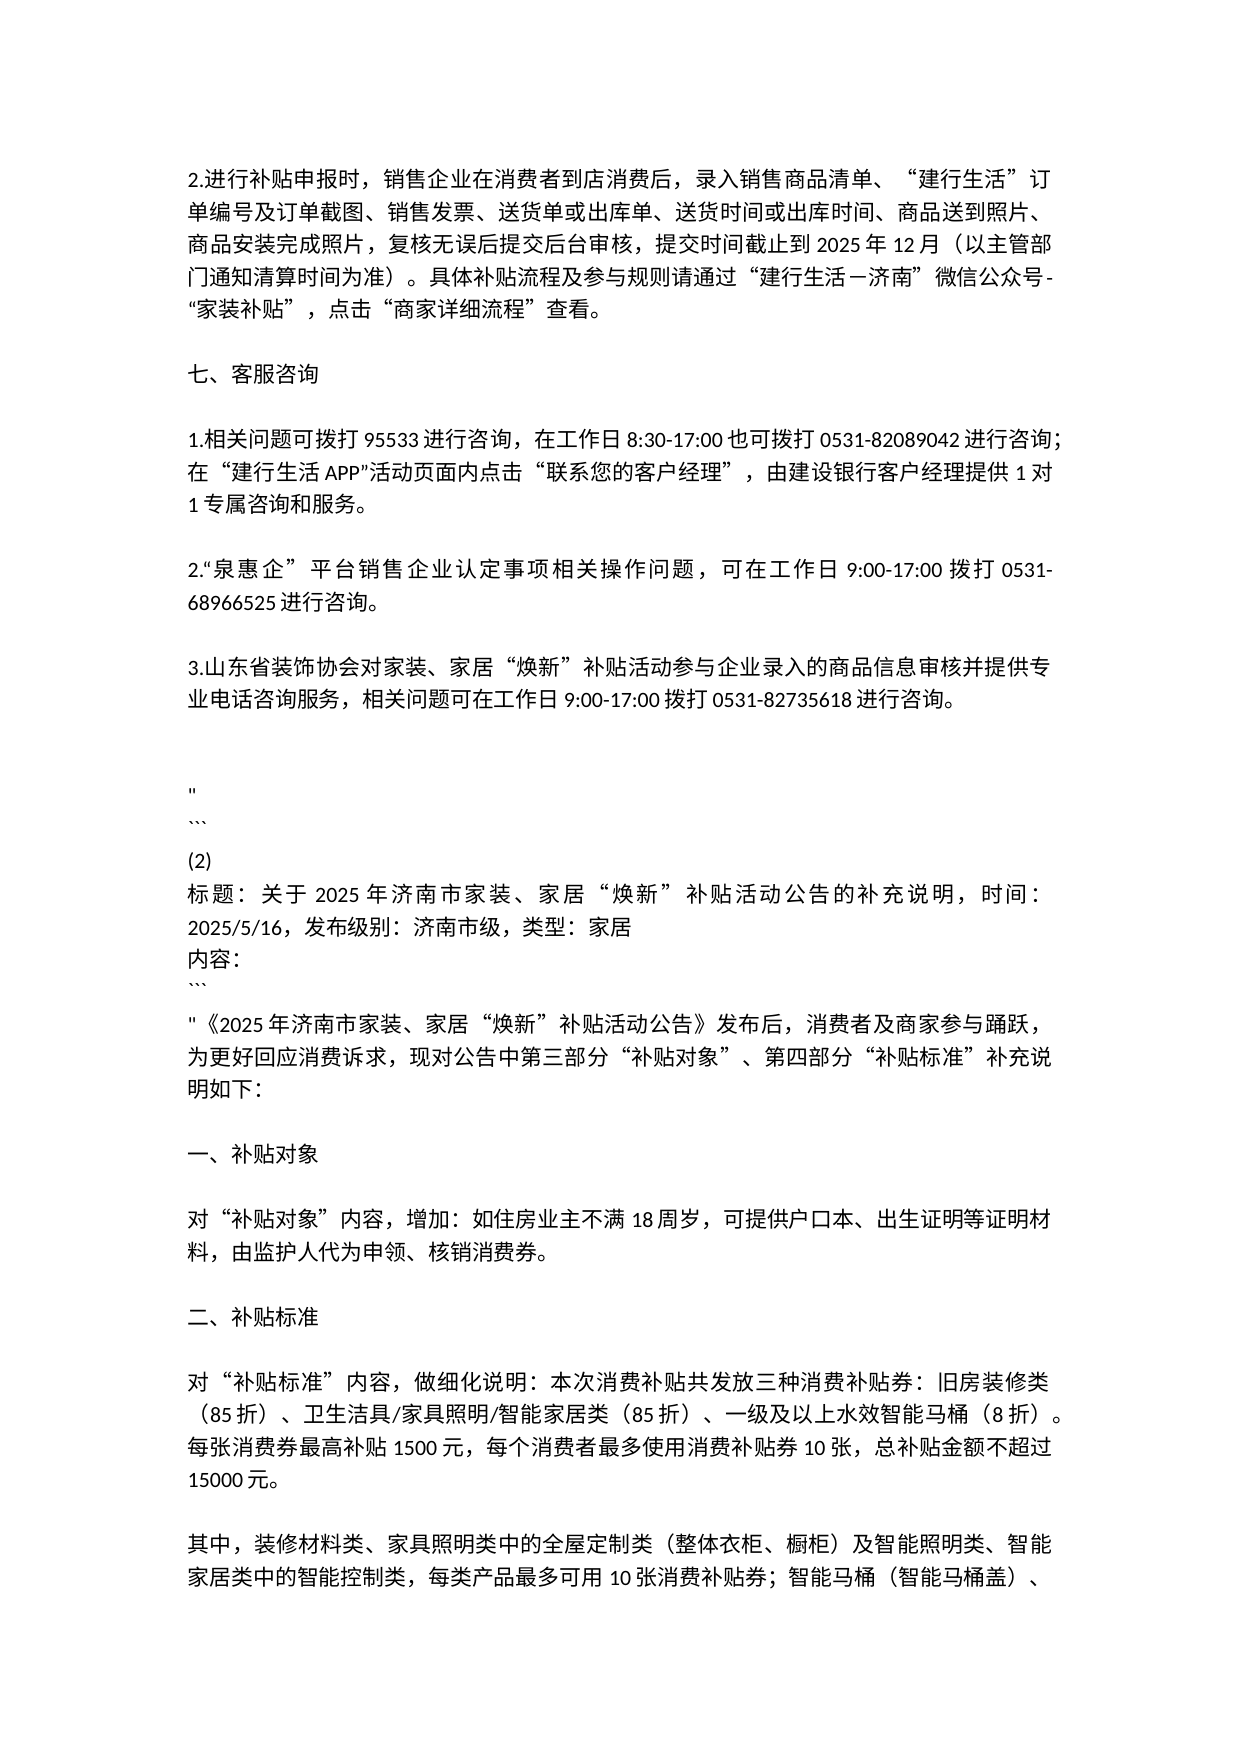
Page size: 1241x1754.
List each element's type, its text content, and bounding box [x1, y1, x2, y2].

text 二、补贴标准 [187, 1299, 1053, 1332]
text (2) [187, 844, 1053, 877]
text "《2025年济南市家装、家居“焕新”补贴活动公告》发布后，消费者及商家参与踊跃，为更好回应消费诉求，现对公告中第三部分“补贴对象”、第四部分“补贴标准”补充说明如下： [187, 1007, 1053, 1104]
text 2.“泉惠企”平台销售企业认定事项相关操作问题，可在工作日9:00-17:00拨打0531-68966525进行咨询。 [187, 552, 1053, 617]
text 七、客服咨询 [187, 357, 1053, 389]
text 内容： [187, 942, 1053, 974]
text ``` [187, 812, 1053, 844]
text 对“补贴对象”内容，增加：如住房业主不满18周岁，可提供户口本、出生证明等证明材料，由监护人代为申领、核销消费券。 [187, 1202, 1053, 1267]
text 对“补贴标准”内容，做细化说明：本次消费补贴共发放三种消费补贴券：旧房装修类（85折）、卫生洁具/家具照明/智能家居类（85折）、一级及以上水效智能马桶（8折）。每张消费券最高补贴1500元，每个消费者最多使用消费补贴券10张，总补贴金额不超过15000元。 [187, 1364, 1053, 1494]
text 标题：关于2025年济南市家装、家居“焕新”补贴活动公告的补充说明，时间：2025/5/16，发布级别：济南市级，类型：家居 [187, 877, 1053, 942]
text 一、补贴对象 [187, 1137, 1053, 1169]
text 3.山东省装饰协会对家装、家居“焕新”补贴活动参与企业录入的商品信息审核并提供专业电话咨询服务，相关问题可在工作日9:00-17:00拨打0531-82735618进行咨询。 [187, 649, 1053, 714]
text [187, 1527, 1053, 1592]
text 1.相关问题可拨打95533进行咨询，在工作日8:30-17:00也可拨打0531-82089042进行咨询；在“建行生活APP”活动页面内点击“联系您的客户经理”，由建设银行客户经理提供1对1专属咨询和服务。 [187, 422, 1053, 519]
text ``` [187, 974, 1053, 1007]
text 2.进行补贴申报时，销售企业在消费者到店消费后，录入销售商品清单、“建行生活”订单编号及订单截图、销售发票、送货单或出库单、送货时间或出库时间、商品送到照片、商品安装完成照片，复核无误后提交后台审核，提交时间截止到2025年12月（以主管部门通知清算时间为准）。具体补贴流程及参与规则请通过“建行生活－济南”微信公众号-“家装补贴”，点击“商家详细流程”查看。 [187, 162, 1053, 324]
text " [187, 779, 1053, 812]
